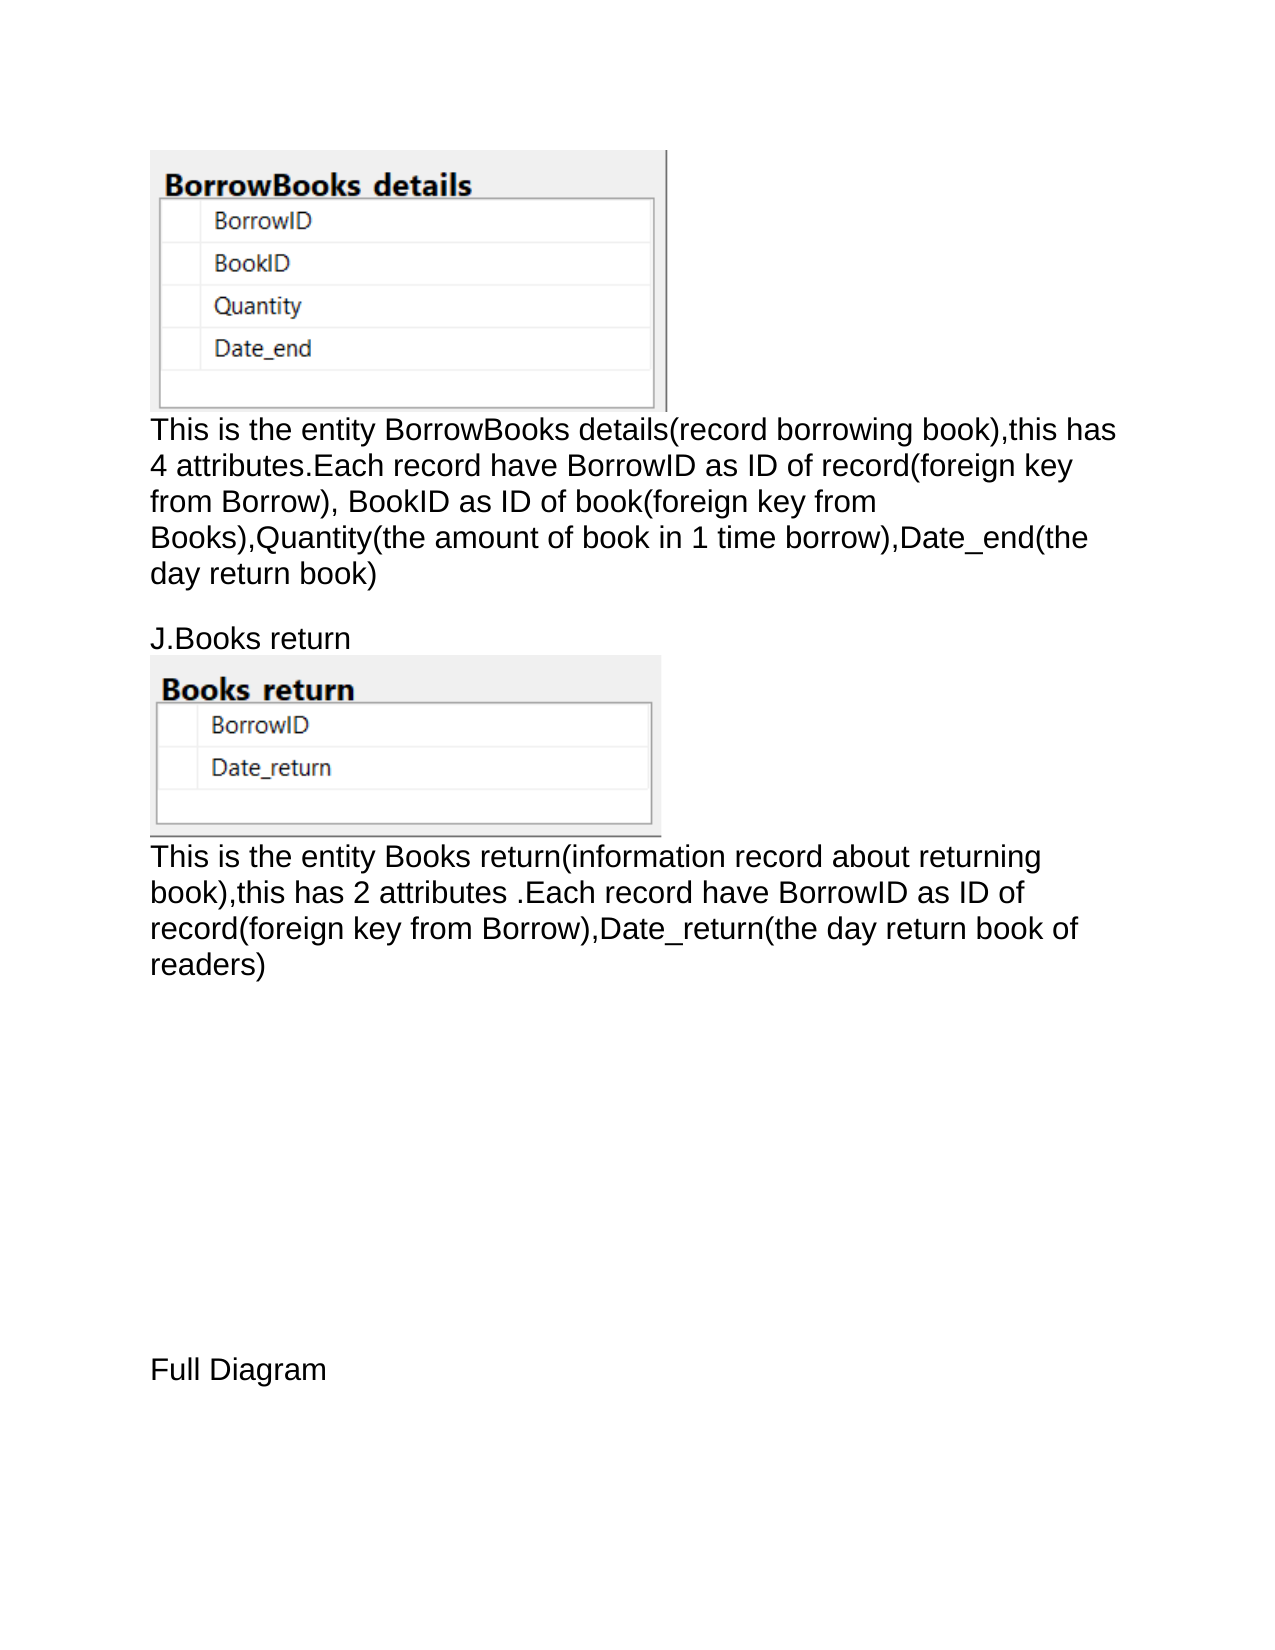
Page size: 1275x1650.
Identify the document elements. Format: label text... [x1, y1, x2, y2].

text This is the entity Books return(information record about returning book),this has 2 attributes .Each record have BorrowID as ID of record(foreign key from Borrow),Date_return(the day return book of readers) [150, 838, 1125, 982]
text This is the entity BorrowBooks details(record borrowing book),this has 4 attributes.Each record have BorrowID as ID of record(foreign key from Borrow), BookID as ID of book(foreign key from Books),Quantity(the amount of book in 1 time borrow),Date_end(the day return book) [150, 411, 1125, 591]
text J.Books return [150, 620, 1125, 656]
picture [150, 655, 662, 839]
picture [150, 150, 669, 412]
text Full Diagram [150, 1351, 1125, 1387]
